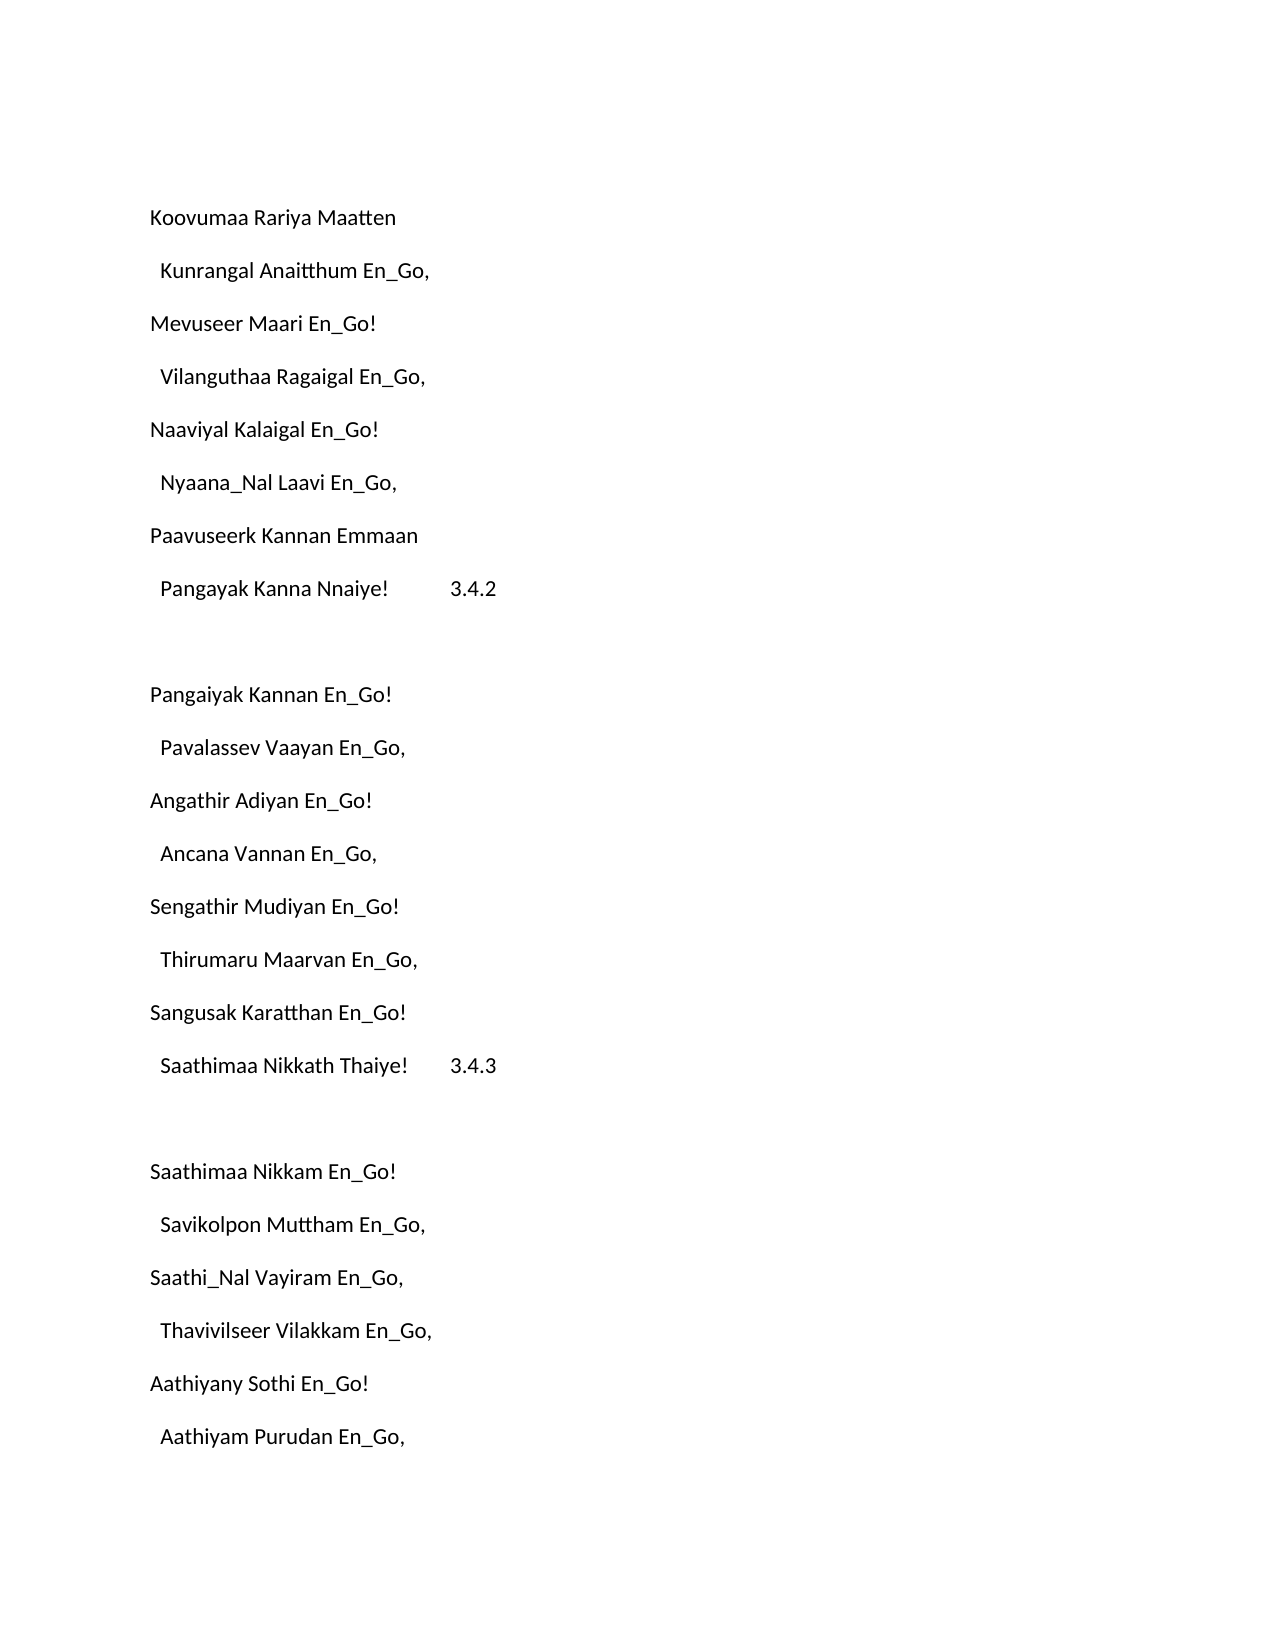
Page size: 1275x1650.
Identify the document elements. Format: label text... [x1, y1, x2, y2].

text Pangaiyak Kannan En_Go! [150, 680, 1125, 708]
text Naaviyal Kalaigal En_Go! [150, 415, 1125, 443]
text Saathimaa Nikkath Thaiye! 3.4.3 [150, 1051, 1125, 1079]
text Pangayak Kanna Nnaiye! 3.4.2 [150, 574, 1125, 602]
text Paavuseerk Kannan Emmaan [150, 521, 1125, 549]
text Kunrangal Anaitthum En_Go, [150, 256, 1125, 284]
text Nyaana_Nal Laavi En_Go, [150, 468, 1125, 496]
text Ancana Vannan En_Go, [150, 839, 1125, 867]
text Angathir Adiyan En_Go! [150, 786, 1125, 814]
text Saathimaa Nikkam En_Go! [150, 1157, 1125, 1185]
text Saathi_Nal Vayiram En_Go, [150, 1263, 1125, 1291]
text Savikolpon Muttham En_Go, [150, 1210, 1125, 1238]
text Aathiyam Purudan En_Go, [150, 1422, 1125, 1451]
text Mevuseer Maari En_Go! [150, 309, 1125, 337]
text Sangusak Karatthan En_Go! [150, 998, 1125, 1026]
text Sengathir Mudiyan En_Go! [150, 892, 1125, 920]
text Vilanguthaa Ragaigal En_Go, [150, 362, 1125, 390]
text Koovumaa Rariya Maatten [150, 203, 1125, 231]
text Aathiyany Sothi En_Go! [150, 1369, 1125, 1397]
text Thavivilseer Vilakkam En_Go, [150, 1316, 1125, 1344]
text Thirumaru Maarvan En_Go, [150, 945, 1125, 973]
text Pavalassev Vaayan En_Go, [150, 733, 1125, 761]
